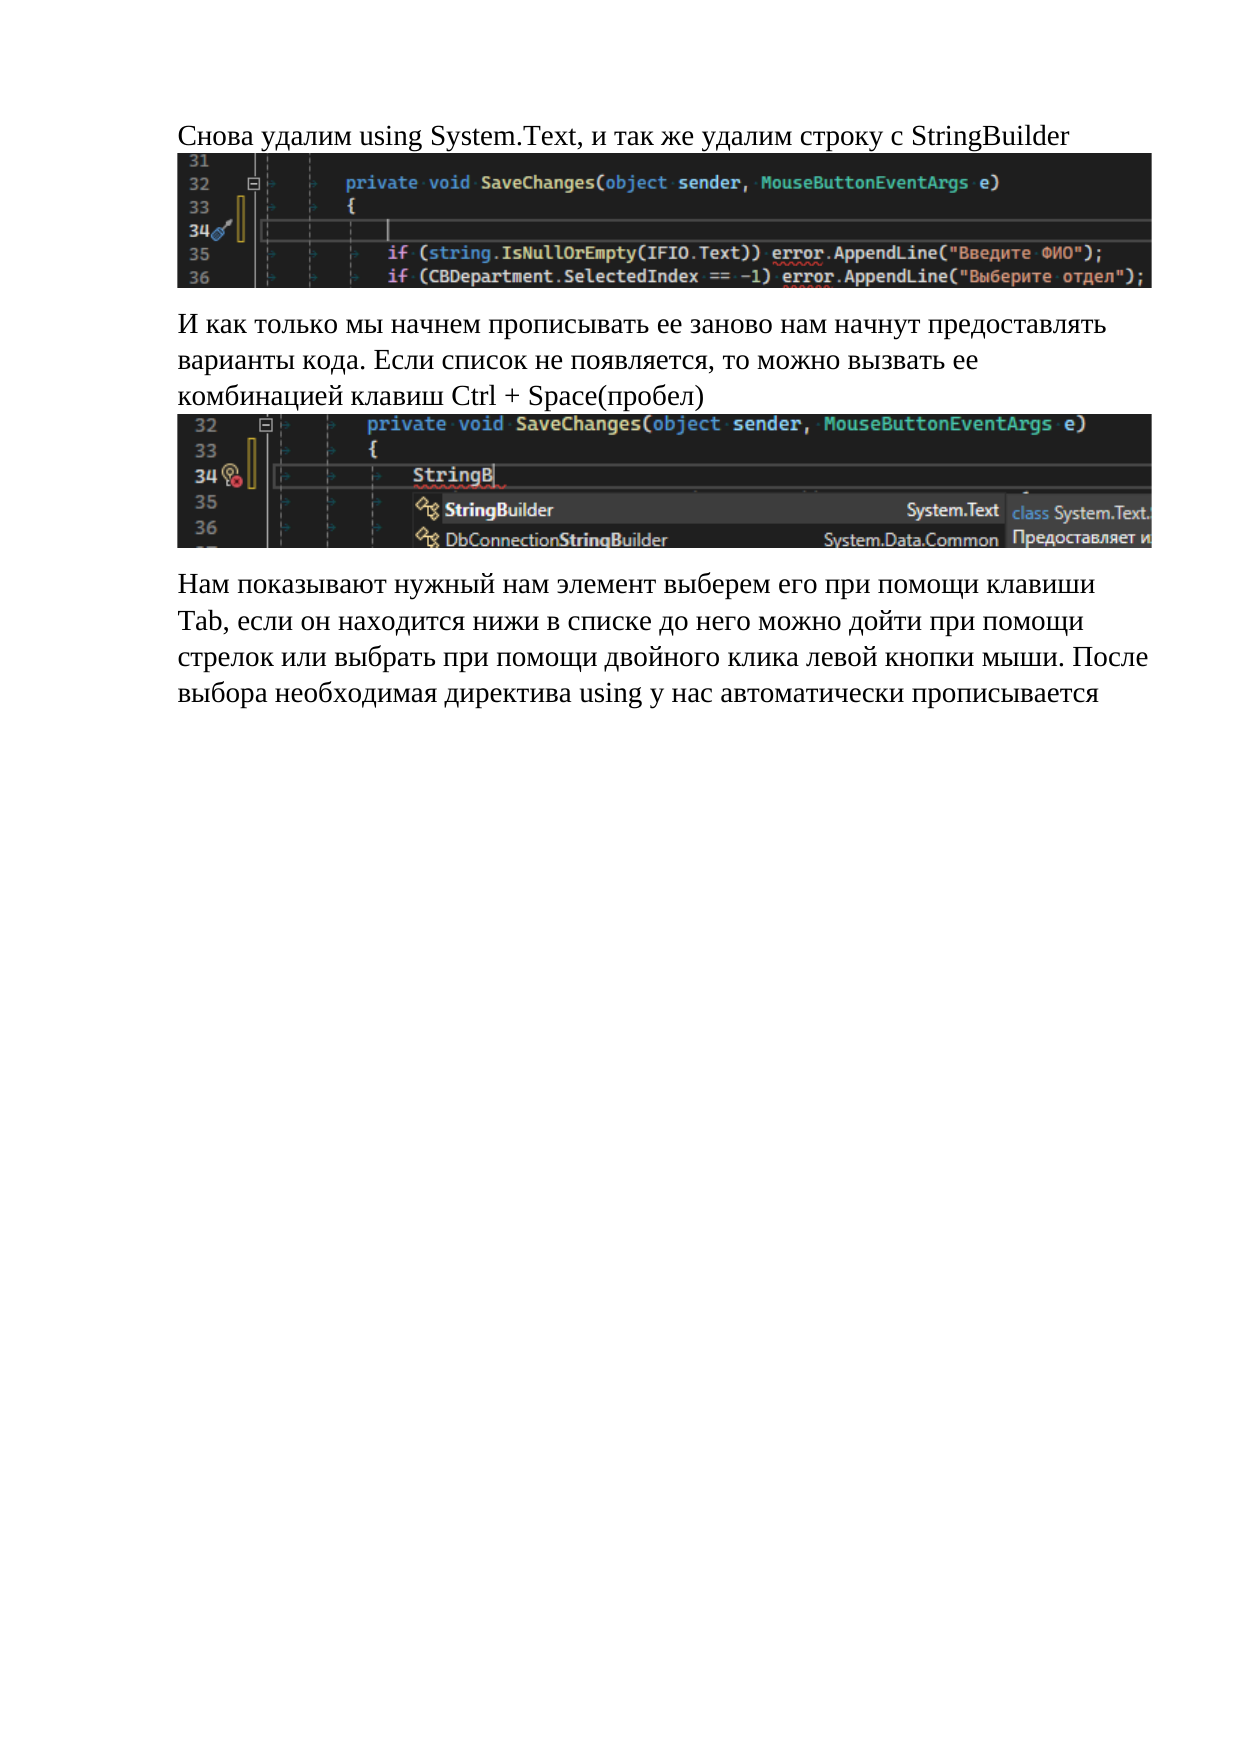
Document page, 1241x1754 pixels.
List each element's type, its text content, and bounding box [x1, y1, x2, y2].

text Нам показывают нужный нам элемент выберем его при помощи клавиши Tab, если он находится нижи в списке до него можно дойти при помощи стрелок или выбрать при помощи двойного клика левой кнопки мыши. После выбора необходимая директива using у нас автоматически прописывается [177, 567, 1152, 708]
picture [177, 153, 1152, 288]
text И как только мы начнем прописывать ее заново нам начнут предоставлять варианты кода. Если список не появляется, то можно вызвать ее комбинацией клавиш Ctrl + Space(пробел) [177, 306, 1152, 414]
text Снова удалим using System.Text, и так же удалим строку с StringBuilder [177, 118, 1152, 153]
picture [177, 414, 1152, 548]
